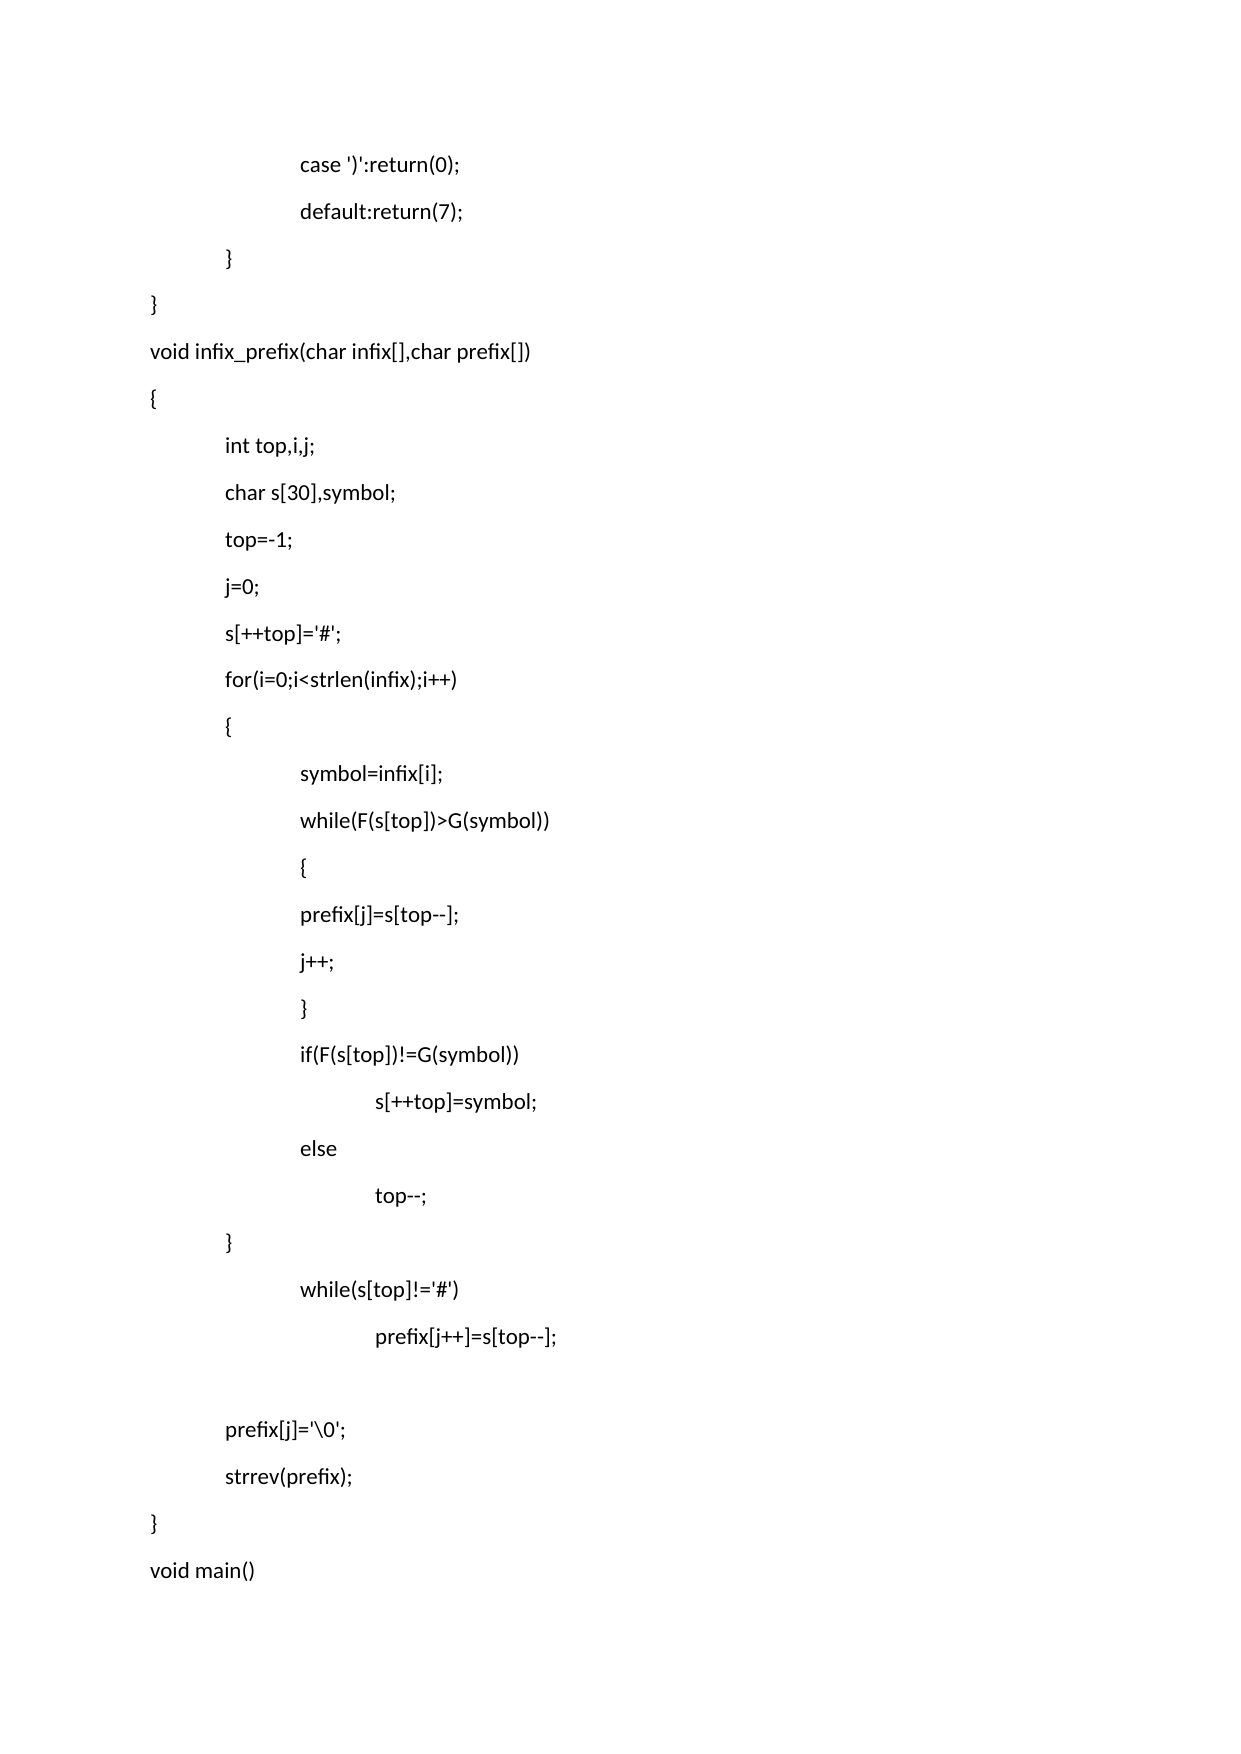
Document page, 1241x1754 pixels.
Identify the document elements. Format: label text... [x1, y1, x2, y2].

text top=-1; [150, 525, 1090, 553]
text top--; [150, 1181, 1090, 1209]
text if(F(s[top])!=G(symbol)) [150, 1041, 1090, 1069]
text prefix[j++]=s[top--]; [150, 1322, 1090, 1350]
text else [150, 1134, 1090, 1162]
text int top,i,j; [150, 431, 1090, 459]
text default:return(7); [150, 197, 1090, 225]
text s[++top]='#'; [150, 619, 1090, 647]
text s[++top]=symbol; [150, 1087, 1090, 1116]
text j++; [150, 947, 1090, 975]
text } [150, 1509, 1090, 1537]
text strrev(prefix); [150, 1462, 1090, 1491]
text while(s[top]!='#') [150, 1275, 1090, 1303]
text } [150, 291, 1090, 319]
text symbol=infix[i]; [150, 759, 1090, 787]
text } [150, 1228, 1090, 1256]
text while(F(s[top])>G(symbol)) [150, 806, 1090, 834]
text prefix[j]=s[top--]; [150, 900, 1090, 928]
text { [150, 712, 1090, 741]
text void main() [150, 1556, 1090, 1584]
text prefix[j]='\0'; [150, 1416, 1090, 1444]
text for(i=0;i<strlen(infix);i++) [150, 666, 1090, 694]
text void infix_prefix(char infix[],char prefix[]) [150, 337, 1090, 366]
text } [150, 994, 1090, 1022]
text case ')':return(0); [150, 150, 1090, 178]
text char s[30],symbol; [150, 478, 1090, 506]
text { [150, 384, 1090, 412]
text } [150, 244, 1090, 272]
text j=0; [150, 572, 1090, 600]
text { [150, 853, 1090, 881]
